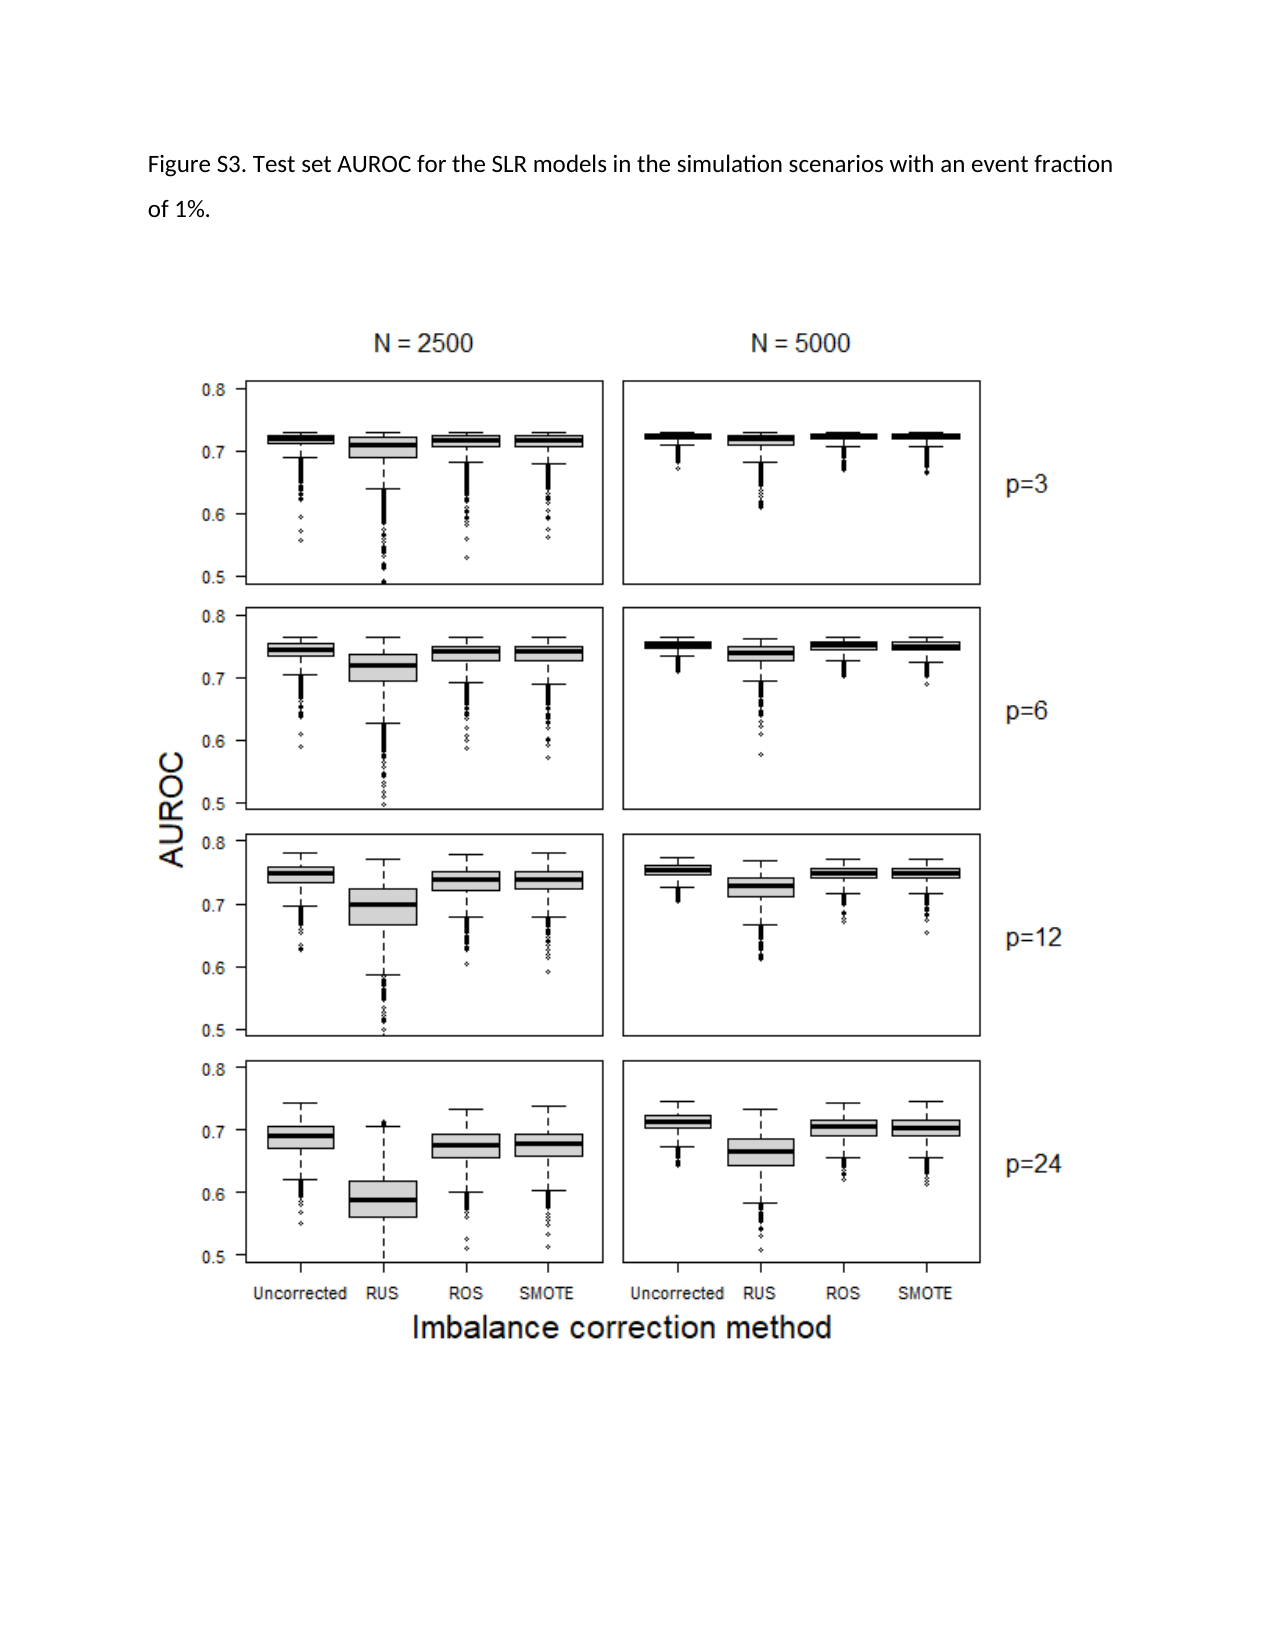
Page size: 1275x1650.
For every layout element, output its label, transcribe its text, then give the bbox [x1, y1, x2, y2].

text Figure S3. Test set AUROC for the SLR models in the simulation scenarios with an event fraction of 1%. [148, 148, 1127, 224]
picture [147, 318, 1100, 1362]
